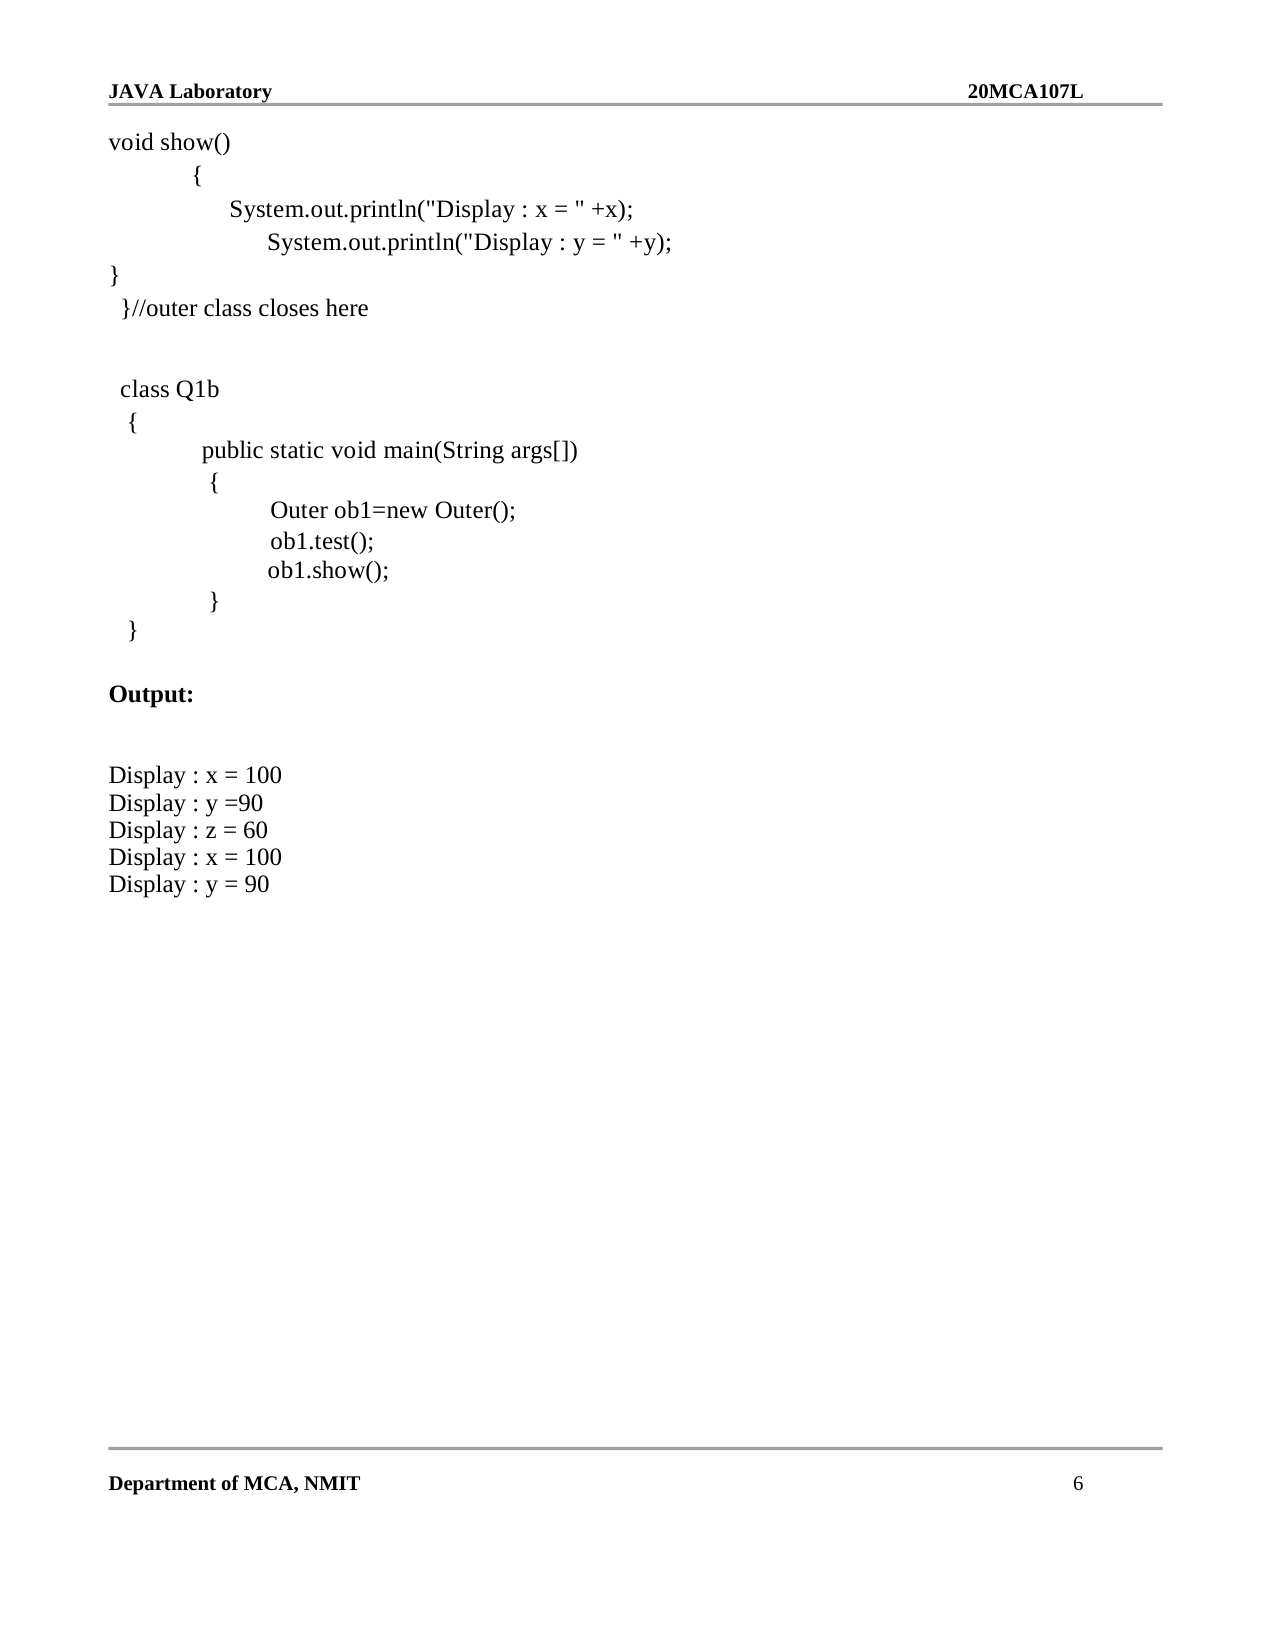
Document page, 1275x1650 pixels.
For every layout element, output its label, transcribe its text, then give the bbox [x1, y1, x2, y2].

text { [191, 160, 1058, 189]
text }//outer class closes here [120, 293, 1162, 320]
text Output: [108, 681, 1162, 708]
text Display : x = 100 [108, 843, 1162, 871]
text { [127, 408, 1162, 435]
text Display : x = 100 [108, 762, 1162, 789]
text } [108, 260, 672, 289]
text public static void main(String args[]) [202, 435, 1162, 463]
text ob1.show(); [220, 555, 1162, 584]
text void show() [108, 127, 1168, 156]
text ob1.test(); [270, 528, 1162, 555]
text } [127, 615, 1162, 644]
text Display : y = 90 [108, 871, 1162, 898]
text Display : y =90 [108, 789, 1162, 816]
text { [208, 468, 1162, 495]
text Display : z = 60 [108, 816, 1162, 843]
text } [208, 588, 1162, 615]
text class Q1b [120, 374, 1162, 403]
text Outer ob1=new Outer(); [270, 495, 1162, 523]
text System.out.println("Display : x = " +x); [191, 193, 1058, 223]
text System.out.println("Display : y = " +y); [267, 227, 672, 256]
